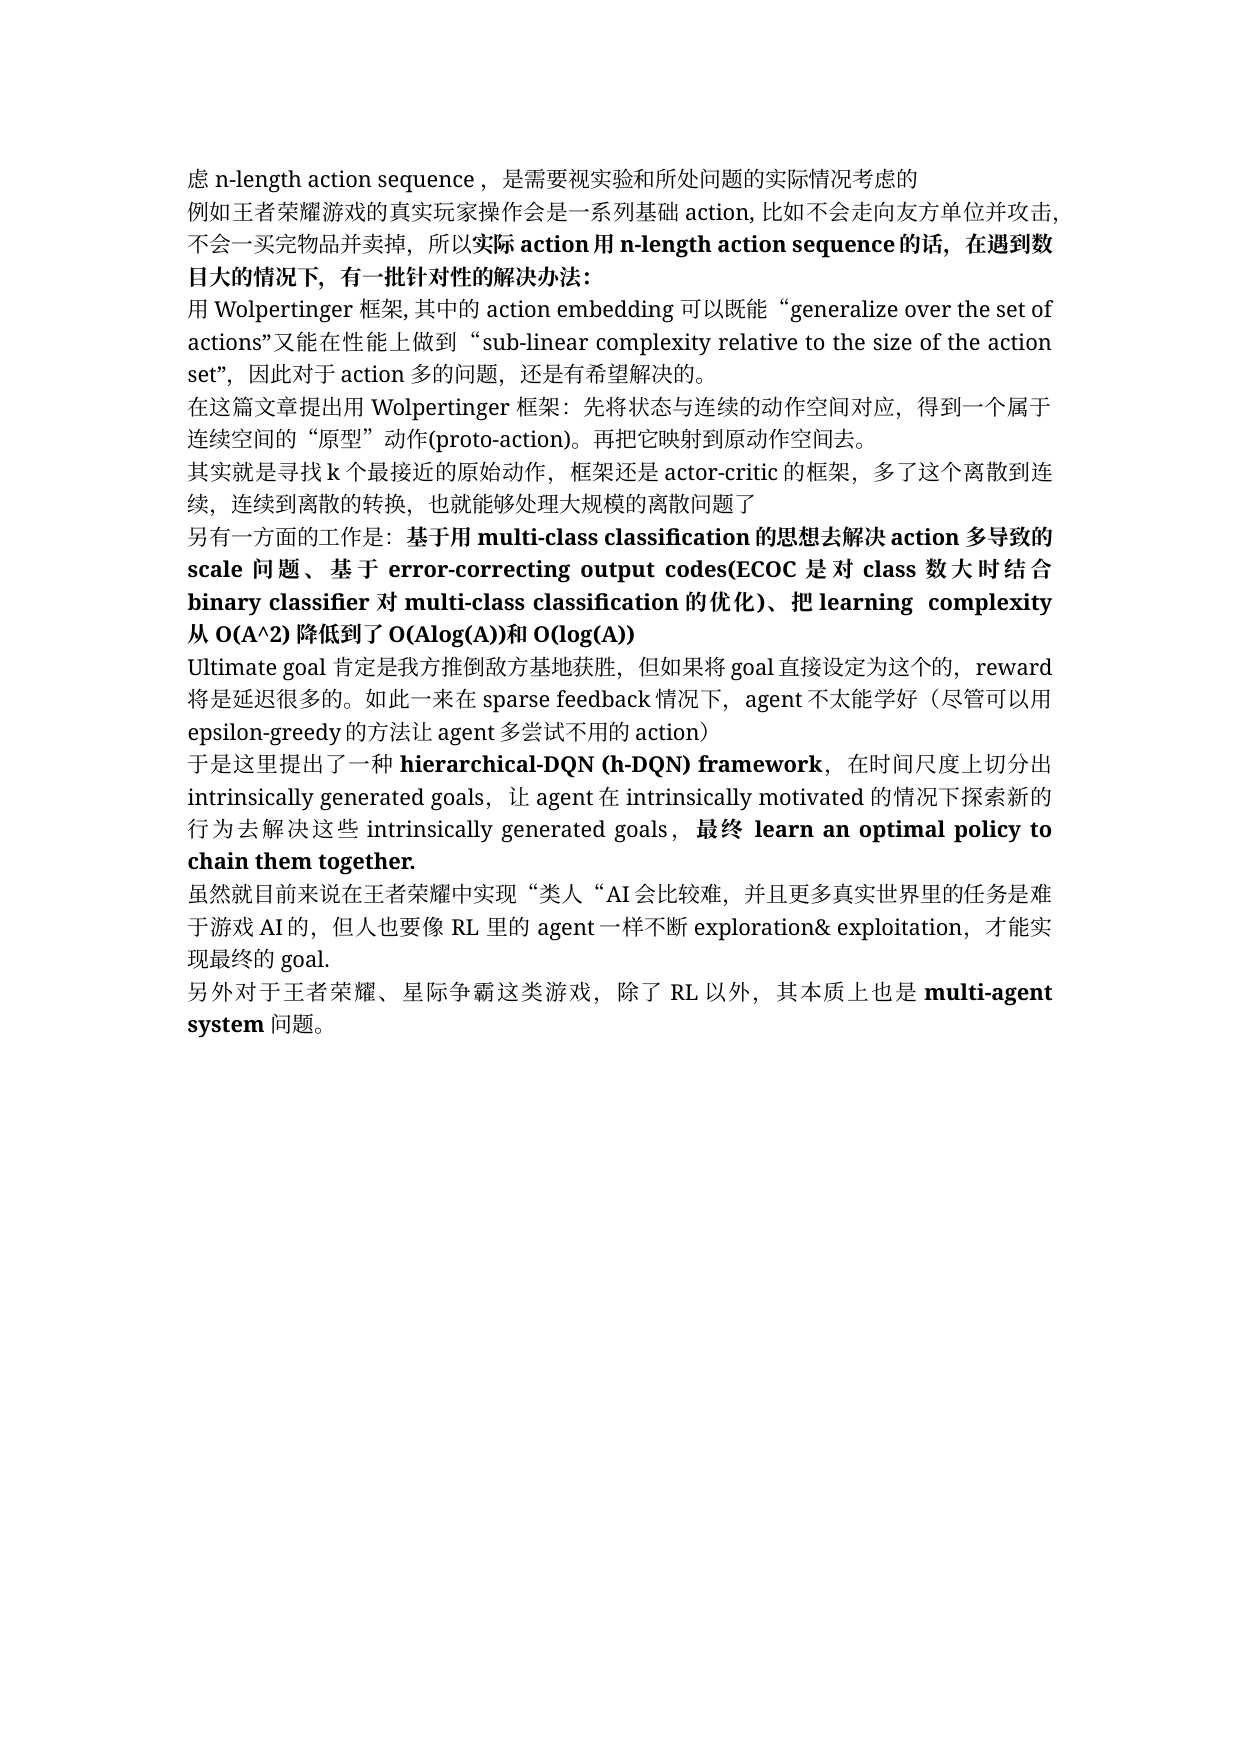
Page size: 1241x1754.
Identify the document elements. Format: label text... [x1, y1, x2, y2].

text 在这篇文章提出用Wolpertinger 框架：先将状态与连续的动作空间对应，得到一个属于连续空间的“原型”动作(proto-action)。再把它映射到原动作空间去。 [187, 389, 1053, 454]
text 其实就是寻找k个最接近的原始动作，框架还是actor-critic的框架，多了这个离散到连续，连续到离散的转换，也就能够处理大规模的离散问题了 [187, 454, 1053, 519]
text 例如王者荣耀游戏的真实玩家操作会是一系列基础action, 比如不会走向友方单位并攻击，不会一买完物品并卖掉，所以实际action用n-length action sequence的话，在遇到数目大的情况下，有一批针对性的解决办法： [187, 194, 1053, 292]
text 另外对于王者荣耀、星际争霸这类游戏，除了RL以外，其本质上也是multi-agent system 问题。 [187, 974, 1053, 1039]
text Ultimate goal 肯定是我方推倒敌方基地获胜，但如果将goal直接设定为这个的，reward将是延迟很多的。如此一来在sparse feedback情况下，agent不太能学好（尽管可以用epsilon-greedy的方法让agent多尝试不用的action） [187, 649, 1053, 747]
text 于是这里提出了一种 hierarchical-DQN (h-DQN) framework，在时间尺度上切分出 intrinsically generated goals，让agent在intrinsically motivated 的情况下探索新的行为去解决这些intrinsically generated goals，最终 learn an optimal policy to chain them together. [187, 747, 1053, 877]
text 虽然就目前来说在王者荣耀中实现“类人“AI会比较难，并且更多真实世界里的任务是难于游戏AI的，但人也要像 RL 里的 agent一样不断exploration& exploitation，才能实现最终的 goal. [187, 877, 1053, 974]
text 另有一方面的工作是：基于用 multi-class classification的思想去解决action 多导致的scale问题、基于error-correcting output codes(ECOC是对class数大时结合binary classifier对multi-class classification的优化)、把learning complexity 从 O(A^2) 降低到了O(Alog(A))和O(log(A)) [187, 519, 1053, 649]
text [187, 162, 1053, 194]
text 用Wolpertinger 框架, 其中的 action embedding 可以既能“generalize over the set of actions”又能在性能上做到“sub-linear complexity relative to the size of the action set”，因此对于action 多的问题，还是有希望解决的。 [187, 292, 1053, 389]
